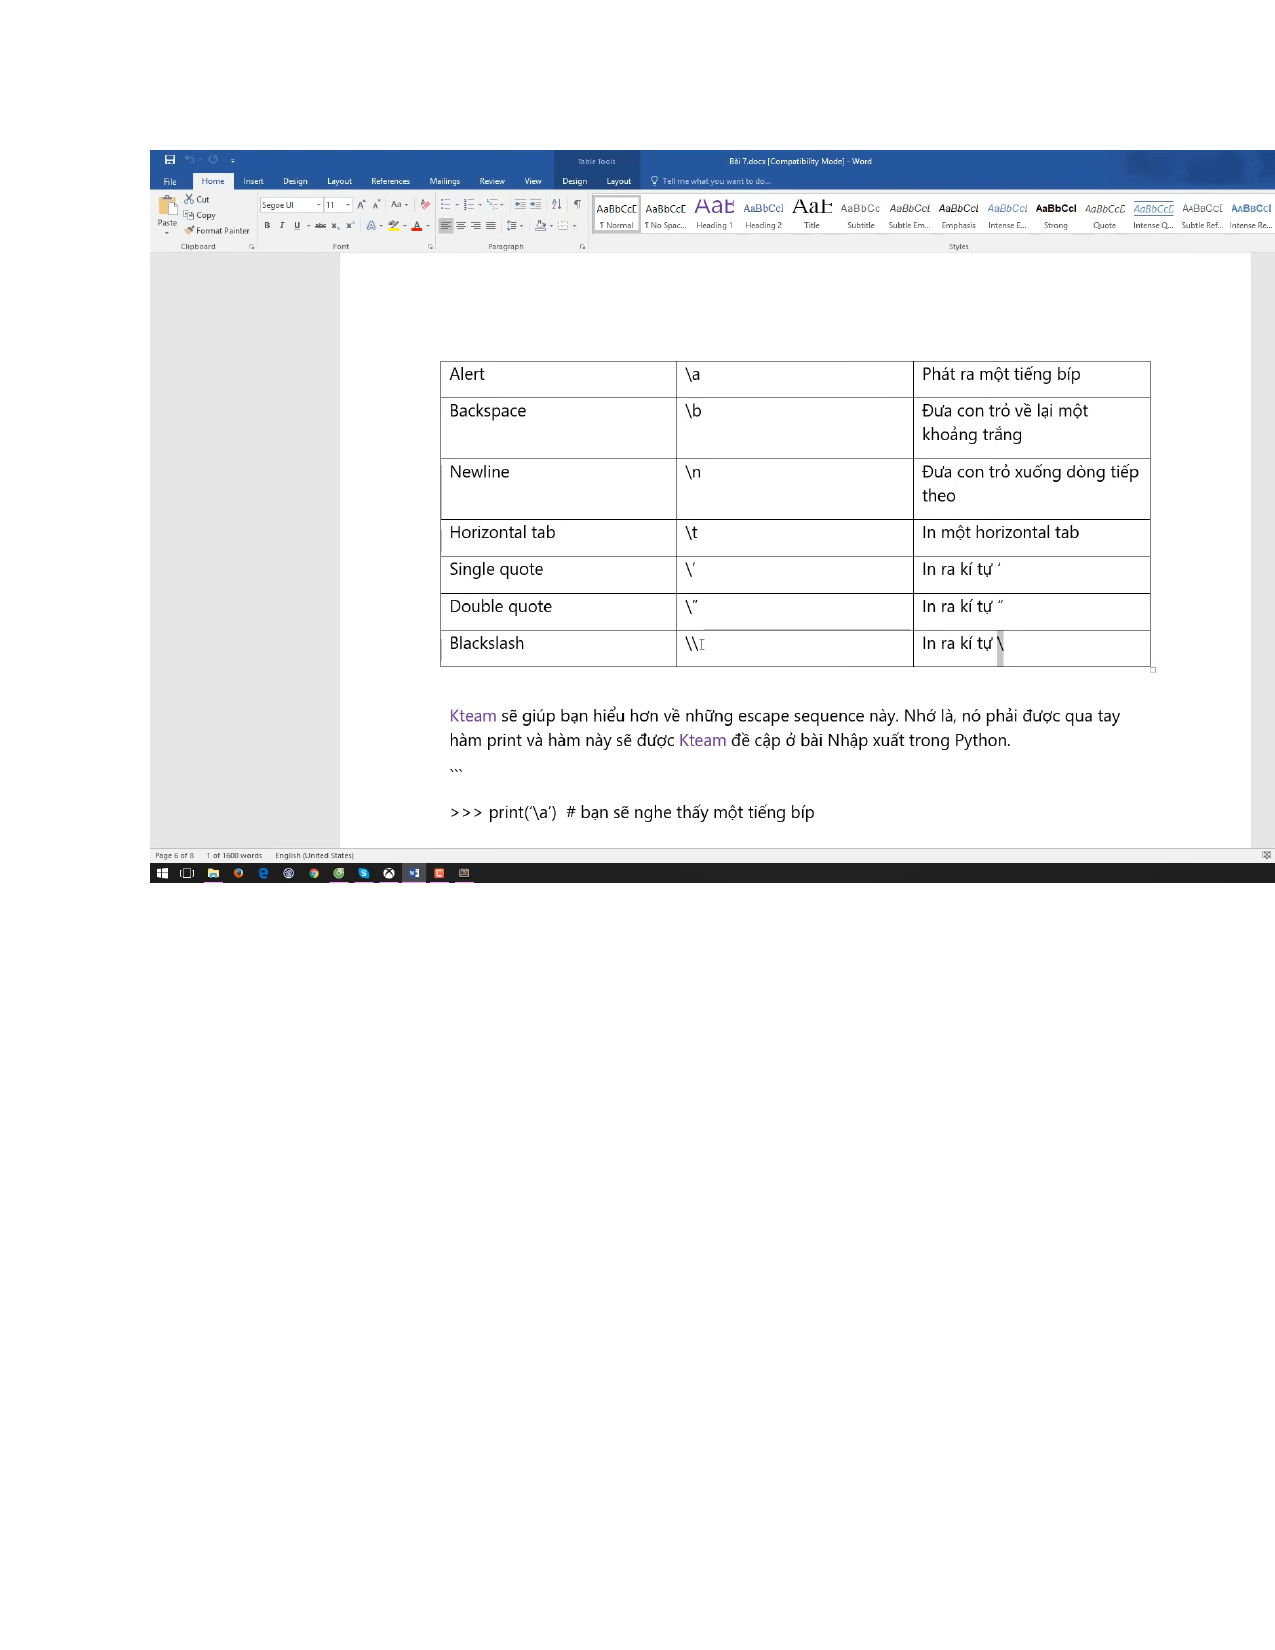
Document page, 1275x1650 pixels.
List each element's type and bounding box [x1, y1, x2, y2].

picture [150, 150, 1275, 883]
